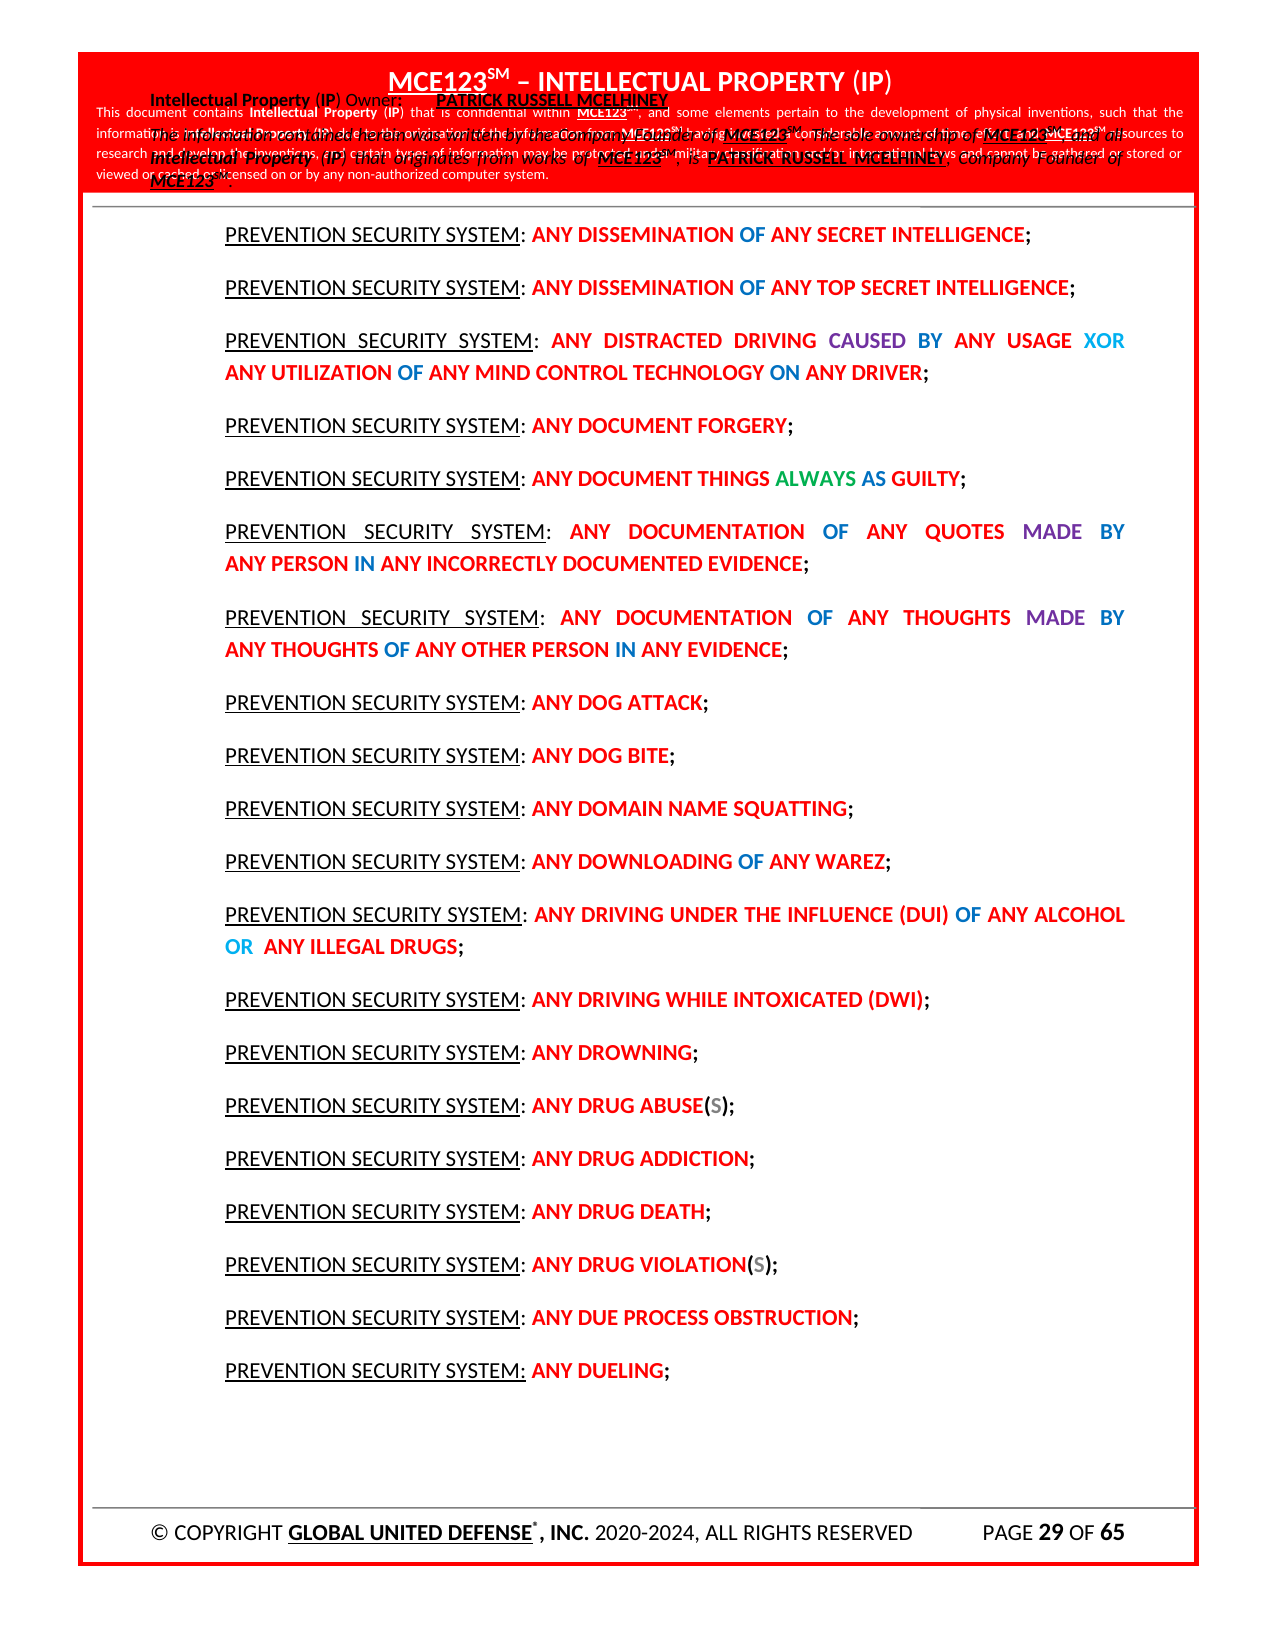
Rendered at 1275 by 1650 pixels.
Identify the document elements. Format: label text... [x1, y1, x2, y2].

text PREVENTION SECURITY SYSTEM: ANY DOMAIN NAME SQUATTING; [225, 794, 1125, 822]
text PREVENTION SECURITY SYSTEM: ANY DISSEMINATION OF ANY SECRET INTELLIGENCE; [225, 220, 1125, 248]
text PREVENTION SECURITY SYSTEM: ANY DROWNING; [225, 1038, 1125, 1066]
text PREVENTION SECURITY SYSTEM: ANY DOCUMENTATION OF ANY THOUGHTS MADE BY ANY THOUGHTS OF ANY OTHER PERSON IN ANY EVIDENCE; [225, 603, 1125, 663]
text PREVENTION SECURITY SYSTEM: ANY DOCUMENT FORGERY; [225, 411, 1125, 439]
text PREVENTION SECURITY SYSTEM: ANY DRUG DEATH; [225, 1197, 1125, 1225]
text PREVENTION SECURITY SYSTEM: ANY DUE PROCESS OBSTRUCTION; [225, 1303, 1125, 1331]
text PREVENTION SECURITY SYSTEM: ANY DRIVING WHILE INTOXICATED (DWI); [225, 985, 1125, 1013]
text PREVENTION SECURITY SYSTEM: ANY DOCUMENT THINGS ALWAYS AS GUILTY; [225, 464, 1125, 492]
text PREVENTION SECURITY SYSTEM: ANY DRUG ABUSE(S); [225, 1091, 1125, 1119]
text PREVENTION SECURITY SYSTEM: ANY DOCUMENTATION OF ANY QUOTES MADE BY ANY PERSON IN ANY INCORRECTLY DOCUMENTED EVIDENCE; [225, 517, 1125, 578]
text PREVENTION SECURITY SYSTEM: ANY DISSEMINATION OF ANY TOP SECRET INTELLIGENCE; [225, 273, 1125, 301]
text PREVENTION SECURITY SYSTEM: ANY DOG BITE; [225, 741, 1125, 769]
text PREVENTION SECURITY SYSTEM: ANY DOWNLOADING OF ANY WAREZ; [225, 847, 1125, 875]
text PREVENTION SECURITY SYSTEM: ANY DISTRACTED DRIVING CAUSED BY ANY USAGE XOR ANY UTILIZATION OF ANY MIND CONTROL TECHNOLOGY ON ANY DRIVER; [225, 326, 1125, 386]
text PREVENTION SECURITY SYSTEM: ANY DOG ATTACK; [225, 688, 1125, 716]
text PREVENTION SECURITY SYSTEM: ANY DRUG VIOLATION(S); [225, 1250, 1125, 1278]
text PREVENTION SECURITY SYSTEM: ANY DRIVING UNDER THE INFLUENCE (DUI) OF ANY ALCOHOL OR ANY ILLEGAL DRUGS; [225, 900, 1125, 960]
text PREVENTION SECURITY SYSTEM: ANY DUELING; [225, 1356, 1125, 1384]
text PREVENTION SECURITY SYSTEM: ANY DRUG ADDICTION; [225, 1144, 1125, 1172]
